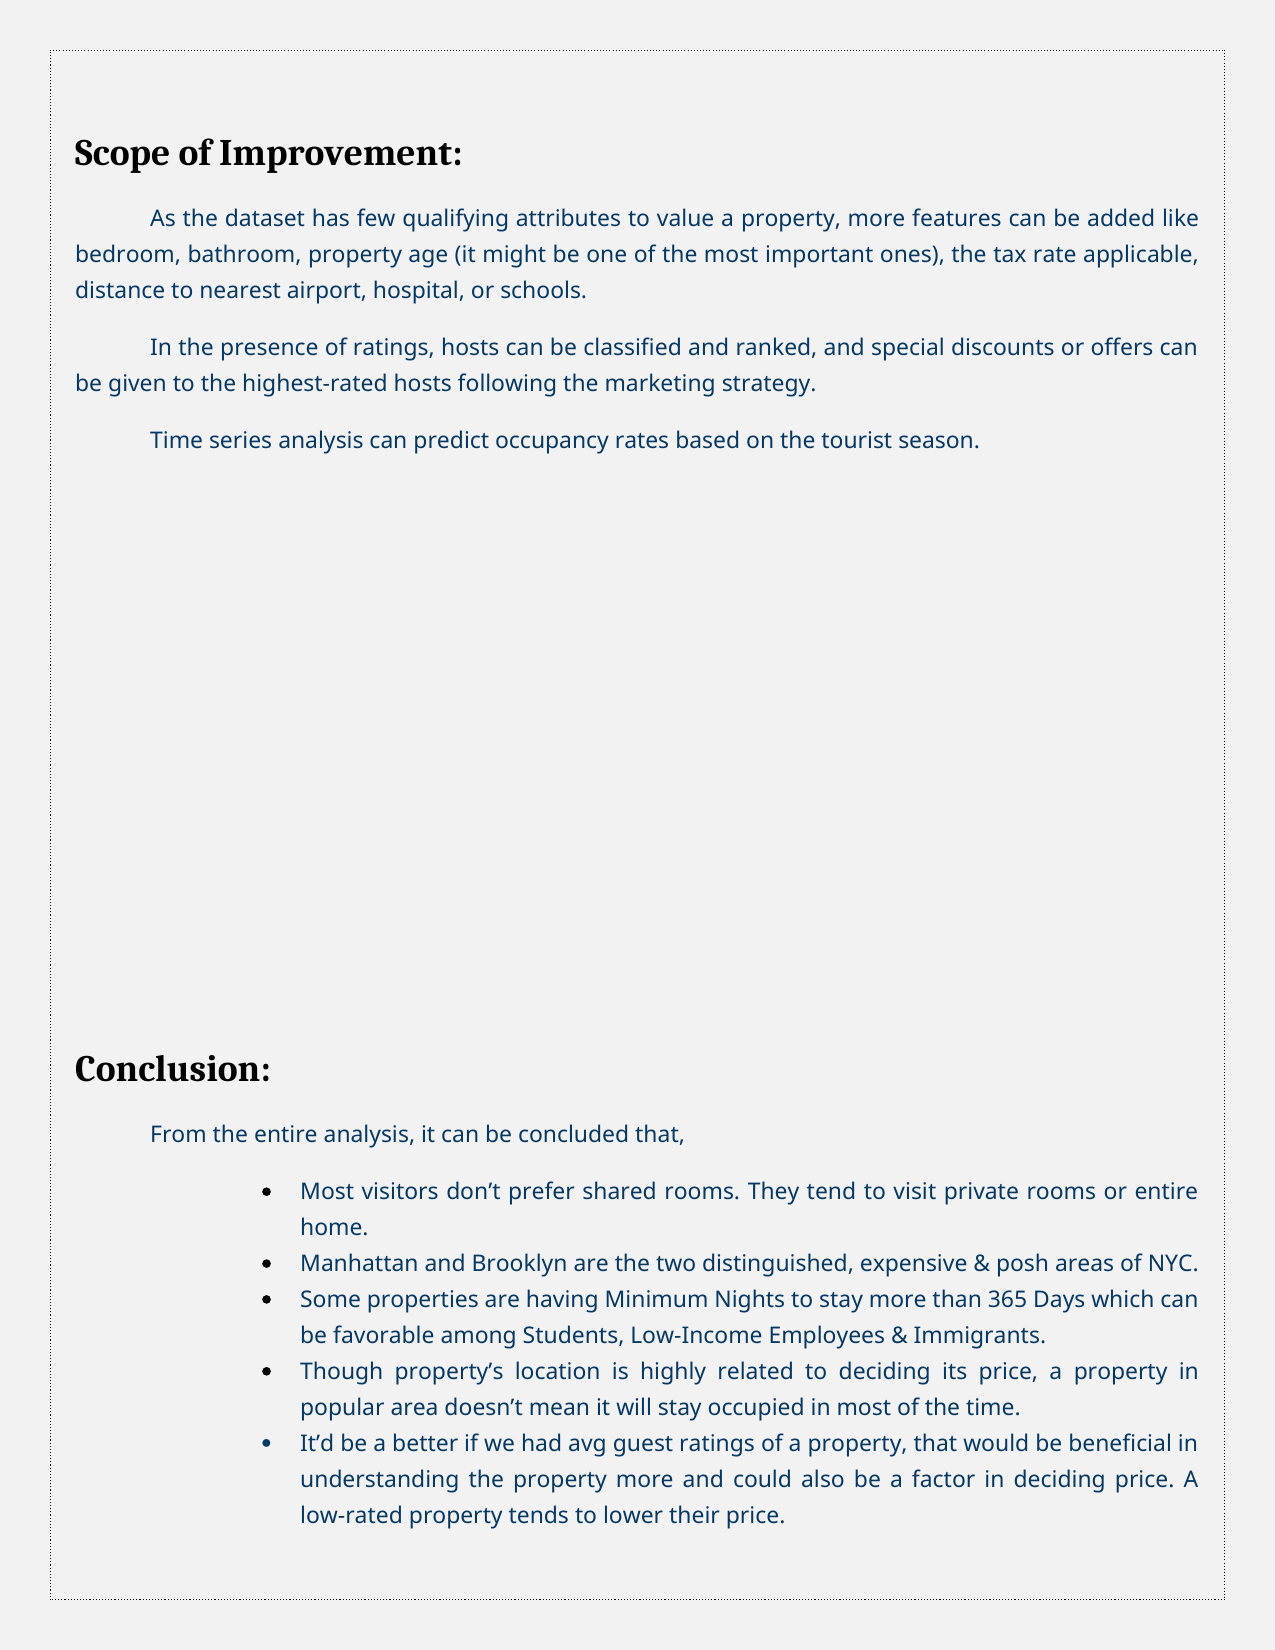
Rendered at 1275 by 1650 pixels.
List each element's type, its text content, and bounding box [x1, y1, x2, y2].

text From the entire analysis, it can be concluded that, [75, 1118, 1200, 1150]
text As the dataset has few qualifying attributes to value a property, more features can be added like bedroom, bathroom, property age (it might be one of the most important ones), the tax rate applicable, distance to nearest airport, hospital, or schools. [75, 202, 1200, 305]
text In the presence of ratings, hosts can be classified and ranked, and special discounts or offers can be given to the highest-rated hosts following the marketing strategy. [75, 331, 1200, 398]
list Manhattan and Brooklyn are the two distinguished, expensive & posh areas of NYC. [262, 1247, 1200, 1278]
text Scope of Improvement: [75, 132, 1200, 175]
list It’d be a better if we had avg guest ratings of a property, that would be beneficial in understanding the property more and could also be a factor in deciding price. A low-rated property tends to lower their price. [262, 1427, 1200, 1530]
text Time series analysis can predict occupancy rates based on the tourist season. [75, 423, 1200, 455]
text Conclusion: [75, 1048, 1200, 1091]
list Most visitors don’t prefer shared rooms. They tend to visit private rooms or entire home. [262, 1175, 1200, 1242]
list Though property’s location is highly related to deciding its price, a property in popular area doesn’t mean it will stay occupied in most of the time. [262, 1355, 1200, 1422]
list Some properties are having Minimum Nights to stay more than 365 Days which can be favorable among Students, Low-Income Employees & Immigrants. [262, 1283, 1200, 1350]
